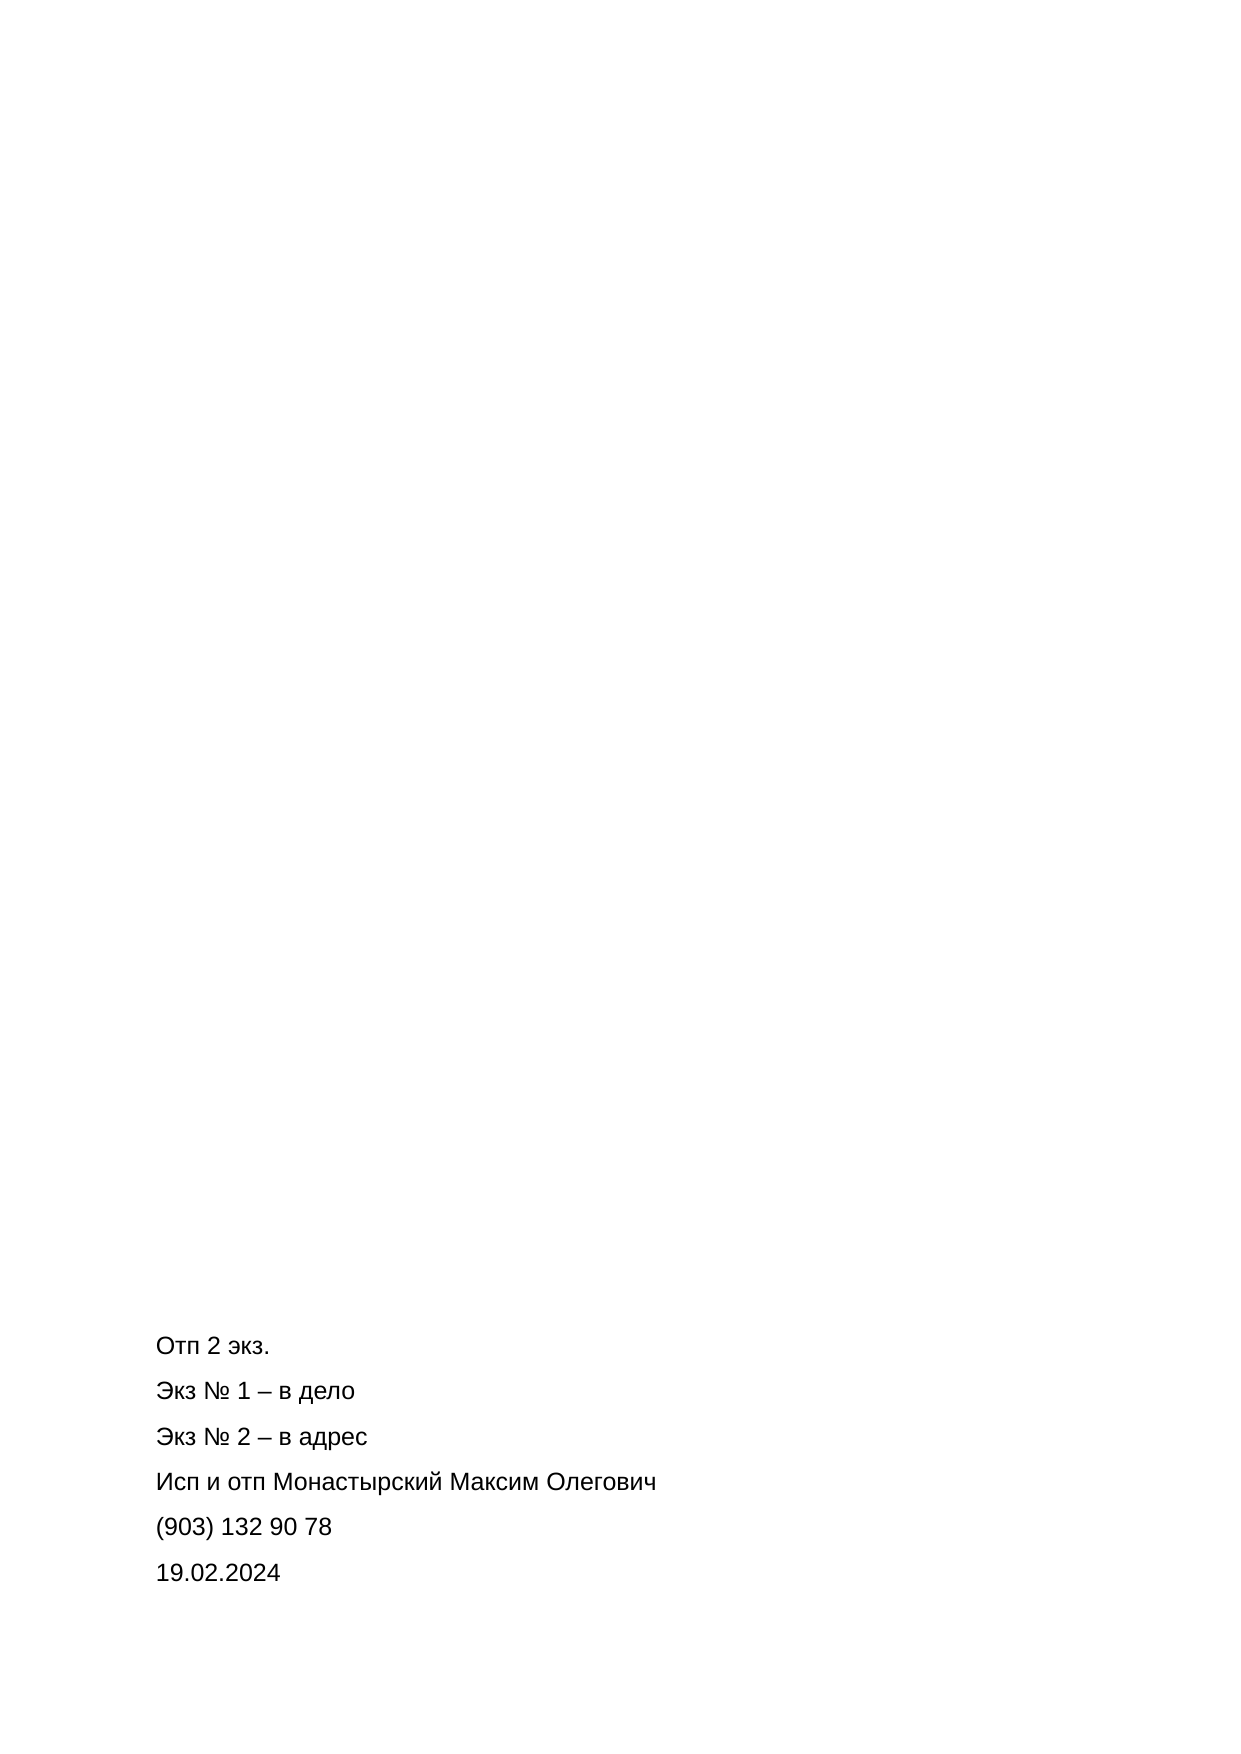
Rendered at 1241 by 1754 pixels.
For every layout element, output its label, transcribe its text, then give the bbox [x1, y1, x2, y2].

text 19.02.2024 [156, 1558, 1181, 1587]
text Исп и отп Монастырский Максим Олегович [156, 1467, 1181, 1496]
text (903) 132 90 78 [156, 1512, 1181, 1541]
text Экз № 1 – в дело [156, 1376, 1181, 1405]
text Отп 2 экз. [156, 1331, 1181, 1359]
text Экз № 2 – в адрес [156, 1422, 1181, 1450]
